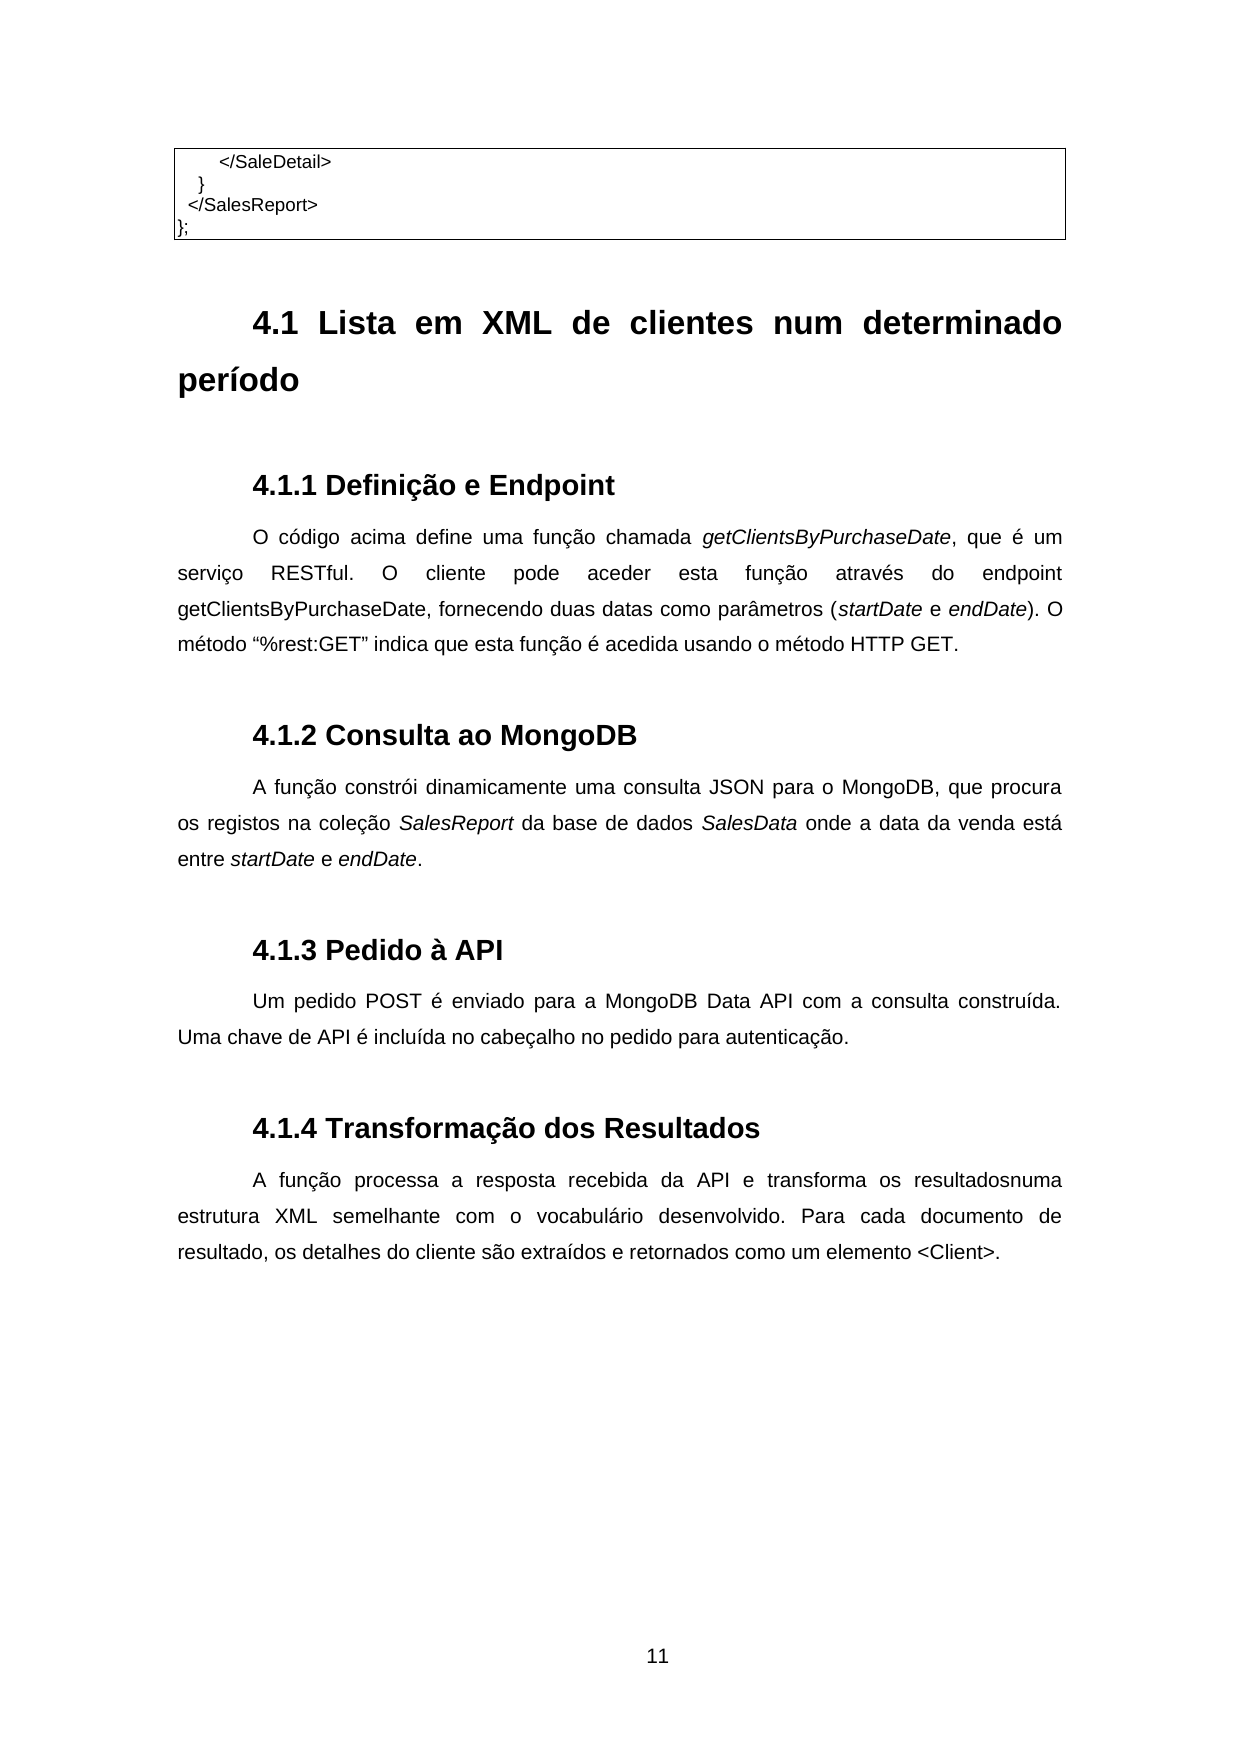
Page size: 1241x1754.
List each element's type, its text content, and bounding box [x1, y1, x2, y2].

subtitle 4.1.3 Pedido à API [177, 933, 1063, 966]
text </SalesReport> [177, 194, 1063, 212]
subtitle 4.1.1 Definição e Endpoint [177, 468, 1063, 501]
subtitle 4.1 Lista em XML de clientes num determinado período [177, 303, 1063, 399]
text A função processa a resposta recebida da API e transforma os resultadosnuma estrutura XML semelhante com o vocabulário desenvolvido. Para cada documento de resultado, os detalhes do cliente são extraídos e retornados como um elemento <Client>. [177, 1168, 1063, 1263]
subtitle 4.1.2 Consulta ao MongoDB [177, 718, 1063, 752]
text }; [175, 212, 1065, 239]
text Um pedido POST é enviado para a MongoDB Data API com a consulta construída. Uma chave de API é incluída no cabeçalho no pedido para autenticação. [177, 989, 1063, 1049]
text </SaleDetail> [175, 149, 1065, 172]
text A função constrói dinamicamente uma consulta JSON para o MongoDB, que procura os registos na coleção SalesReport da base de dados SalesData onde a data da venda está entre startDate e endDate. [177, 775, 1063, 871]
text O código acima define uma função chamada getClientsByPurchaseDate, que é um serviço RESTful. O cliente pode aceder esta função através do endpoint getClientsByPurchaseDate, fornecendo duas datas como parâmetros (startDate e endDate). O método “%rest:GET” indica que esta função é acedida usando o método HTTP GET. [177, 524, 1063, 656]
text } [177, 172, 1063, 194]
subtitle 4.1.4 Transformação dos Resultados [177, 1111, 1063, 1144]
